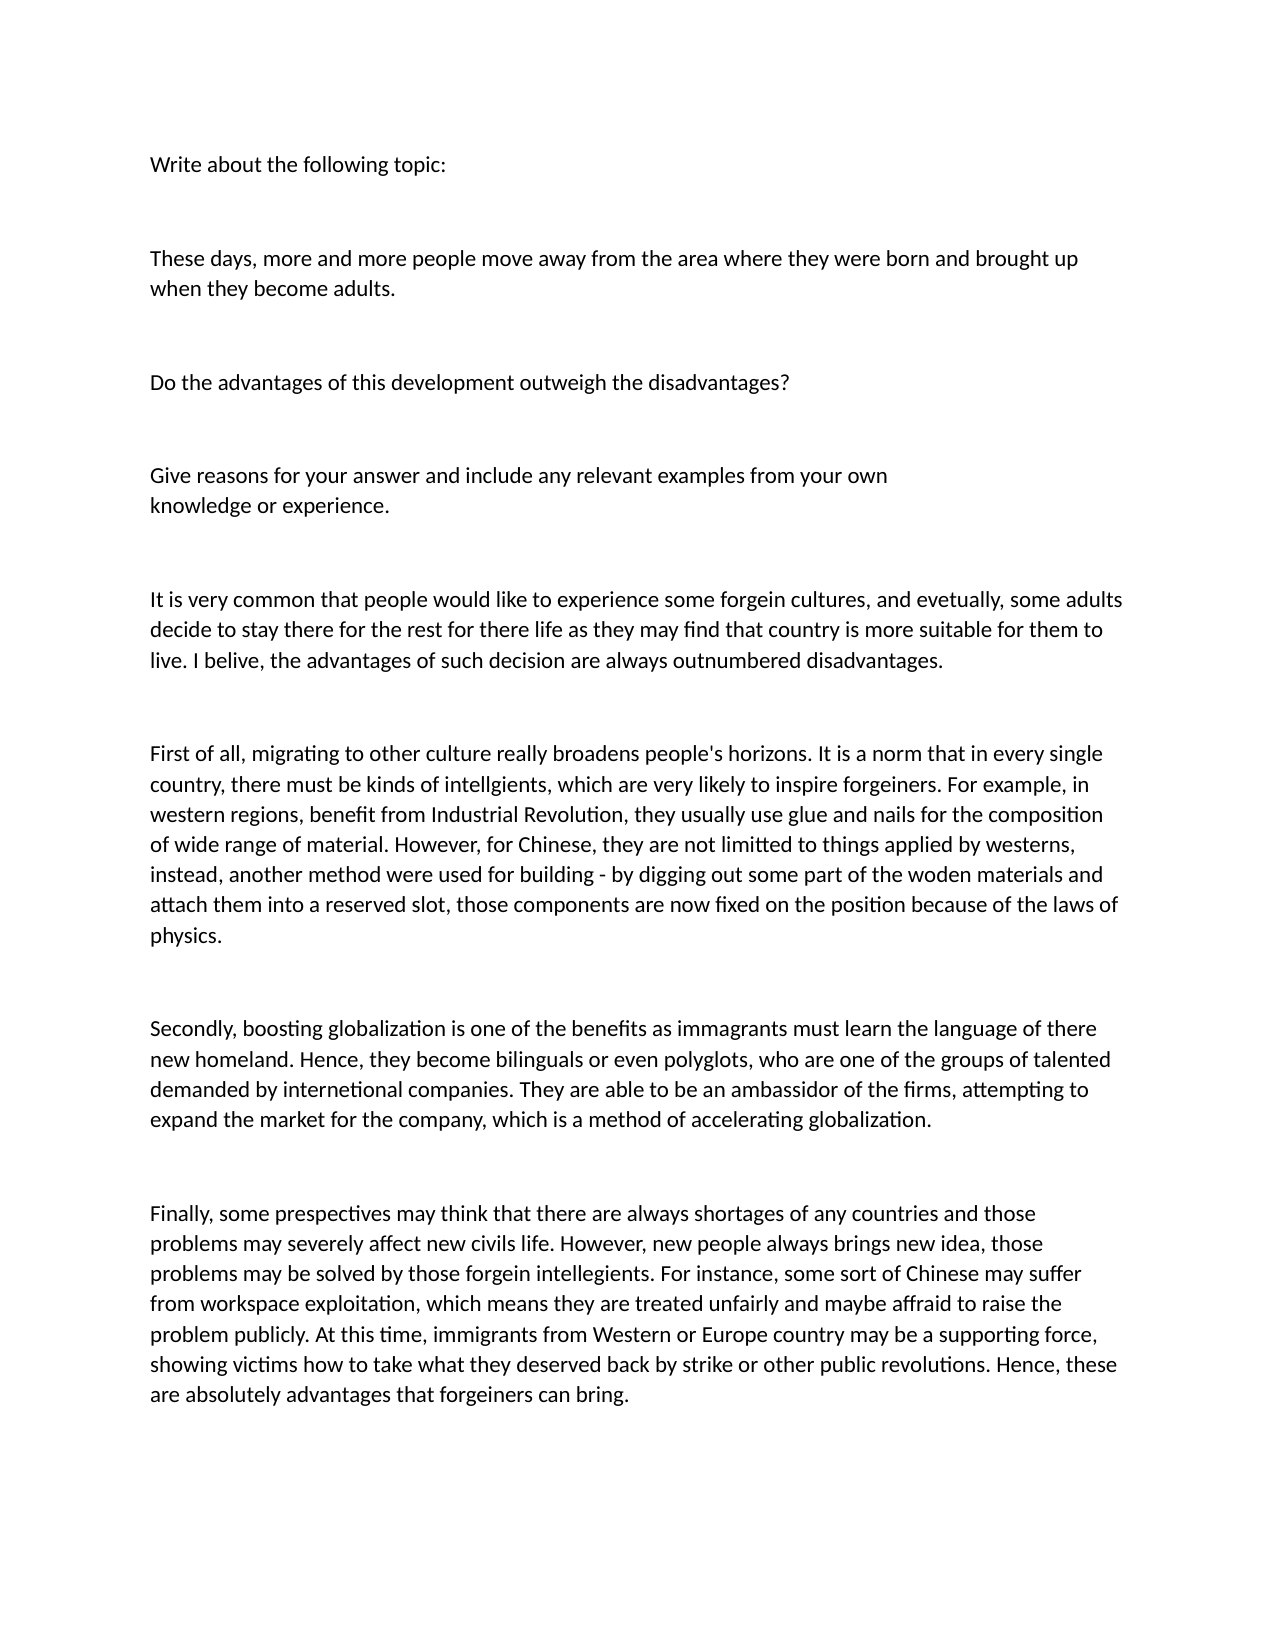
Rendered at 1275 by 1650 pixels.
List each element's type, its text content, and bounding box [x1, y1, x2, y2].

text Do the advantages of this development outweigh the disadvantages? [150, 368, 1125, 396]
text Write about the following topic: [150, 150, 1125, 178]
text Secondly, boosting globalization is one of the benefits as immagrants must learn the language of there new homeland. Hence, they become bilinguals or even polyglots, who are one of the groups of talented demanded by internetional companies. They are able to be an ambassidor of the firms, attempting to expand the market for the company, which is a method of accelerating globalization. [150, 1014, 1125, 1133]
text Give reasons for your answer and include any relevant examples from your own knowledge or experience. [150, 461, 1125, 520]
text These days, more and more people move away from the area where they were born and brought up when they become adults. [150, 244, 1125, 302]
text Finally, some prespectives may think that there are always shortages of any countries and those problems may severely affect new civils life. However, new people always brings new idea, those problems may be solved by those forgein intellegients. For instance, some sort of Chinese may suffer from workspace exploitation, which means they are treated unfairly and maybe affraid to raise the problem publicly. At this time, immigrants from Western or Europe country may be a supporting force, showing victims how to take what they deserved back by strike or other public revolutions. Hence, these are absolutely advantages that forgeiners can bring. [150, 1199, 1125, 1408]
text First of all, migrating to other culture really broadens people's horizons. It is a norm that in every single country, there must be kinds of intellgients, which are very likely to inspire forgeiners. For example, in western regions, benefit from Industrial Revolution, they usually use glue and nails for the composition of wide range of material. However, for Chinese, they are not limitted to things applied by westerns, instead, another method were used for building - by digging out some part of the woden materials and attach them into a reserved slot, those components are now fixed on the position because of the laws of physics. [150, 739, 1125, 949]
text It is very common that people would like to experience some forgein cultures, and evetually, some adults decide to stay there for the rest for there life as they may find that country is more suitable for them to live. I belive, the advantages of such decision are always outnumbered disadvantages. [150, 585, 1125, 674]
